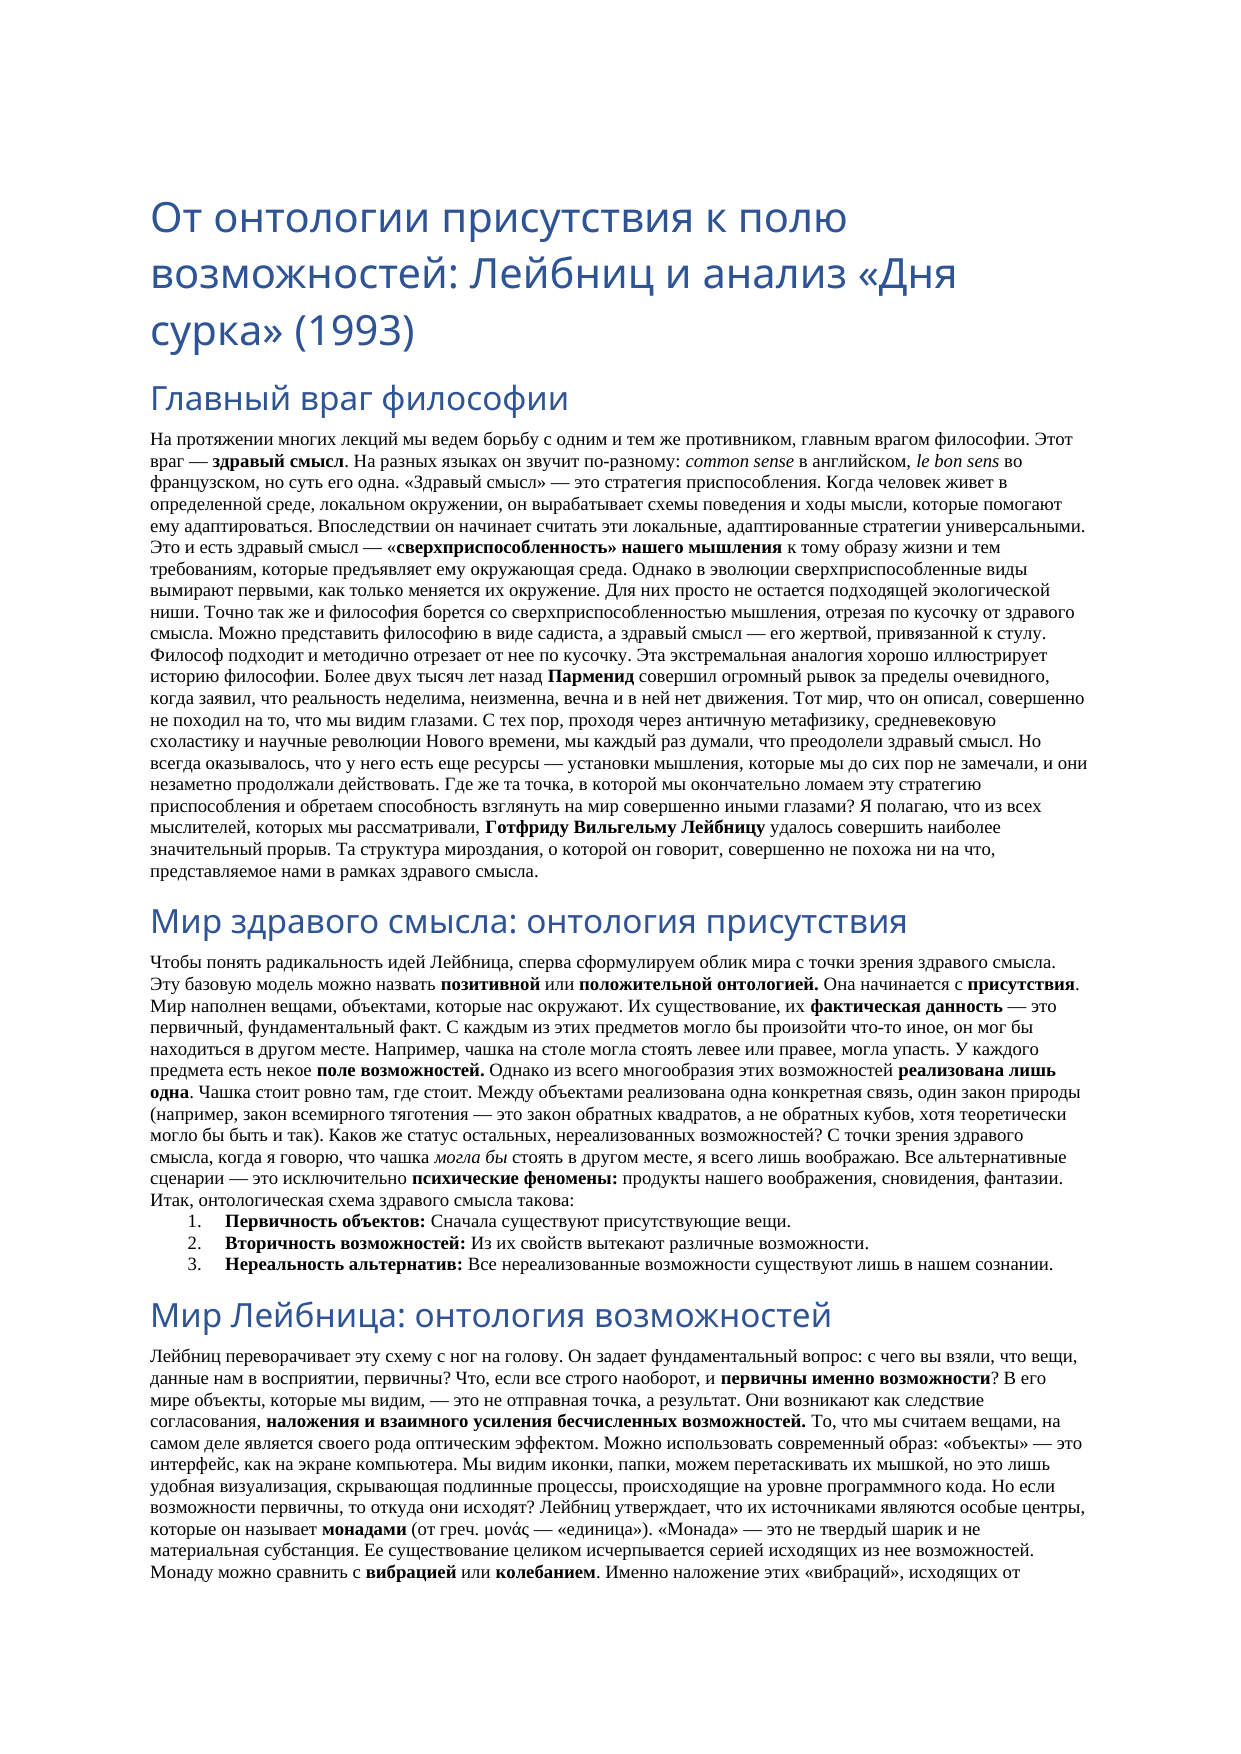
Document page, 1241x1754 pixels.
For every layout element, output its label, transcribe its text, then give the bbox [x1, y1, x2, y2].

list Первичность объектов: Сначала существуют присутствующие вещи. [187, 1210, 1090, 1232]
list Нереальность альтернатив: Все нереализованные возможности существуют лишь в нашем сознании. [187, 1253, 1090, 1275]
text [150, 1345, 1090, 1582]
text На протяжении многих лекций мы ведем борьбу с одним и тем же противником, главным врагом философии. Этот враг — здравый смысл. На разных языках он звучит по-разному: common sense в английском, le bon sens во французском, но суть его одна. «Здравый смысл» — это стратегия приспособления. Когда человек живет в определенной среде, локальном окружении, он вырабатывает схемы поведения и ходы мысли, которые помогают ему адаптироваться. Впоследствии он начинает считать эти локальные, адаптированные стратегии универсальными. Это и есть здравый смысл — «сверхприспособленность» нашего мышления к тому образу жизни и тем требованиям, которые предъявляет ему окружающая среда. Однако в эволюции сверхприспособленные виды вымирают первыми, как только меняется их окружение. Для них просто не остается подходящей экологической ниши. Точно так же и философия борется со сверхприспособленностью мышления, отрезая по кусочку от здравого смысла. Можно представить философию в виде садиста, а здравый смысл — его жертвой, привязанной к стулу. Философ подходит и методично отрезает от нее по кусочку. Эта экстремальная аналогия хорошо иллюстрирует историю философии. Более двух тысяч лет назад Парменид совершил огромный рывок за пределы очевидного, когда заявил, что реальность неделима, неизменна, вечна и в ней нет движения. Тот мир, что он описал, совершенно не походил на то, что мы видим глазами. С тех пор, проходя через античную метафизику, средневековую схоластику и научные революции Нового времени, мы каждый раз думали, что преодолели здравый смысл. Но всегда оказывалось, что у него есть еще ресурсы — установки мышления, которые мы до сих пор не замечали, и они незаметно продолжали действовать. Где же та точка, в которой мы окончательно ломаем эту стратегию приспособления и обретаем способность взглянуть на мир совершенно иными глазами? Я полагаю, что из всех мыслителей, которых мы рассматривали, Готфриду Вильгельму Лейбницу удалось совершить наиболее значительный прорыв. Та структура мироздания, о которой он говорит, совершенно не похожа ни на что, представляемое нами в рамках здравого смысла. [150, 428, 1090, 881]
subtitle От онтологии присутствия к полю возможностей: Лейбниц и анализ «Дня сурка» (1993) [150, 187, 1090, 358]
subtitle Главный враг философии [150, 374, 1090, 420]
text Итак, онтологическая схема здравого смысла такова: [150, 1189, 1090, 1210]
subtitle Мир здравого смысла: онтология присутствия [150, 898, 1090, 943]
subtitle Мир Лейбница: онтология возможностей [150, 1292, 1090, 1337]
text Чтобы понять радикальность идей Лейбница, сперва сформулируем облик мира с точки зрения здравого смысла. Эту базовую модель можно назвать позитивной или положительной онтологией. Она начинается с присутствия. Мир наполнен вещами, объектами, которые нас окружают. Их существование, их фактическая данность — это первичный, фундаментальный факт. С каждым из этих предметов могло бы произойти что-то иное, он мог бы находиться в другом месте. Например, чашка на столе могла стоять левее или правее, могла упасть. У каждого предмета есть некое поле возможностей. Однако из всего многообразия этих возможностей реализована лишь одна. Чашка стоит ровно там, где стоит. Между объектами реализована одна конкретная связь, один закон природы (например, закон всемирного тяготения — это закон обратных квадратов, а не обратных кубов, хотя теоретически могло бы быть и так). Каков же статус остальных, нереализованных возможностей? С точки зрения здравого смысла, когда я говорю, что чашка могла бы стоять в другом месте, я всего лишь воображаю. Все альтернативные сценарии — это исключительно психические феномены: продукты нашего воображения, сновидения, фантазии. [150, 951, 1090, 1189]
list Вторичность возможностей: Из их свойств вытекают различные возможности. [187, 1232, 1090, 1253]
